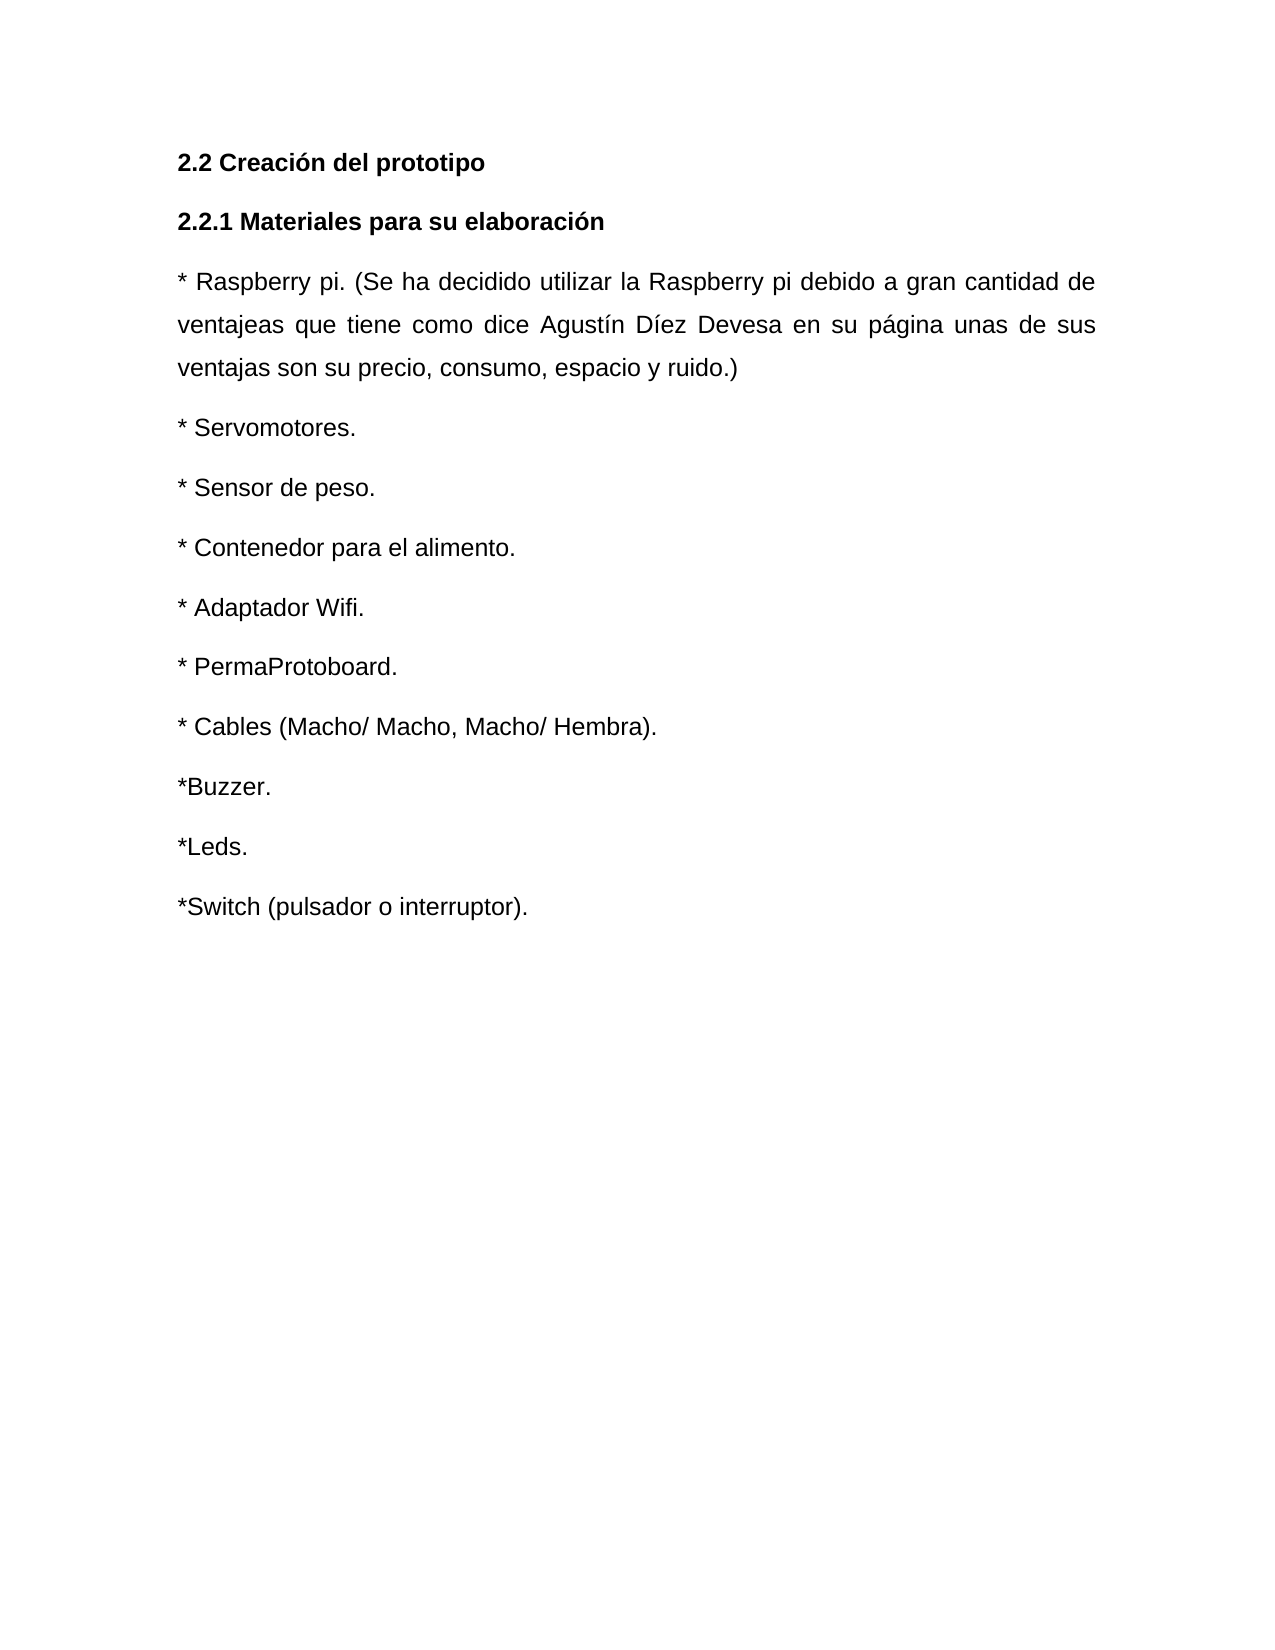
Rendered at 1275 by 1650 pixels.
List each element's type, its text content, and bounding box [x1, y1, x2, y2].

text * Raspberry pi. (Se ha decidido utilizar la Raspberry pi debido a gran cantidad de ventajeas que tiene como dice Agustín Díez Devesa en su página unas de sus ventajas son su precio, consumo, espacio y ruido.) [177, 267, 1098, 382]
text * Cables (Macho/ Macho, Macho/ Hembra). [177, 712, 1098, 741]
text *Switch (pulsador o interruptor). [177, 892, 1098, 920]
text *Buzzer. [177, 772, 1098, 801]
text * Contenedor para el alimento. [177, 533, 1098, 562]
text * Sensor de peso. [177, 473, 1098, 502]
text *Leds. [177, 832, 1098, 861]
text * Adaptador Wifi. [177, 593, 1098, 621]
text * Servomotores. [177, 413, 1098, 442]
text * PermaProtoboard. [177, 652, 1098, 681]
text 2.2.1 Materiales para su elaboración [177, 207, 1098, 236]
text 2.2 Creación del prototipo [177, 148, 1098, 176]
